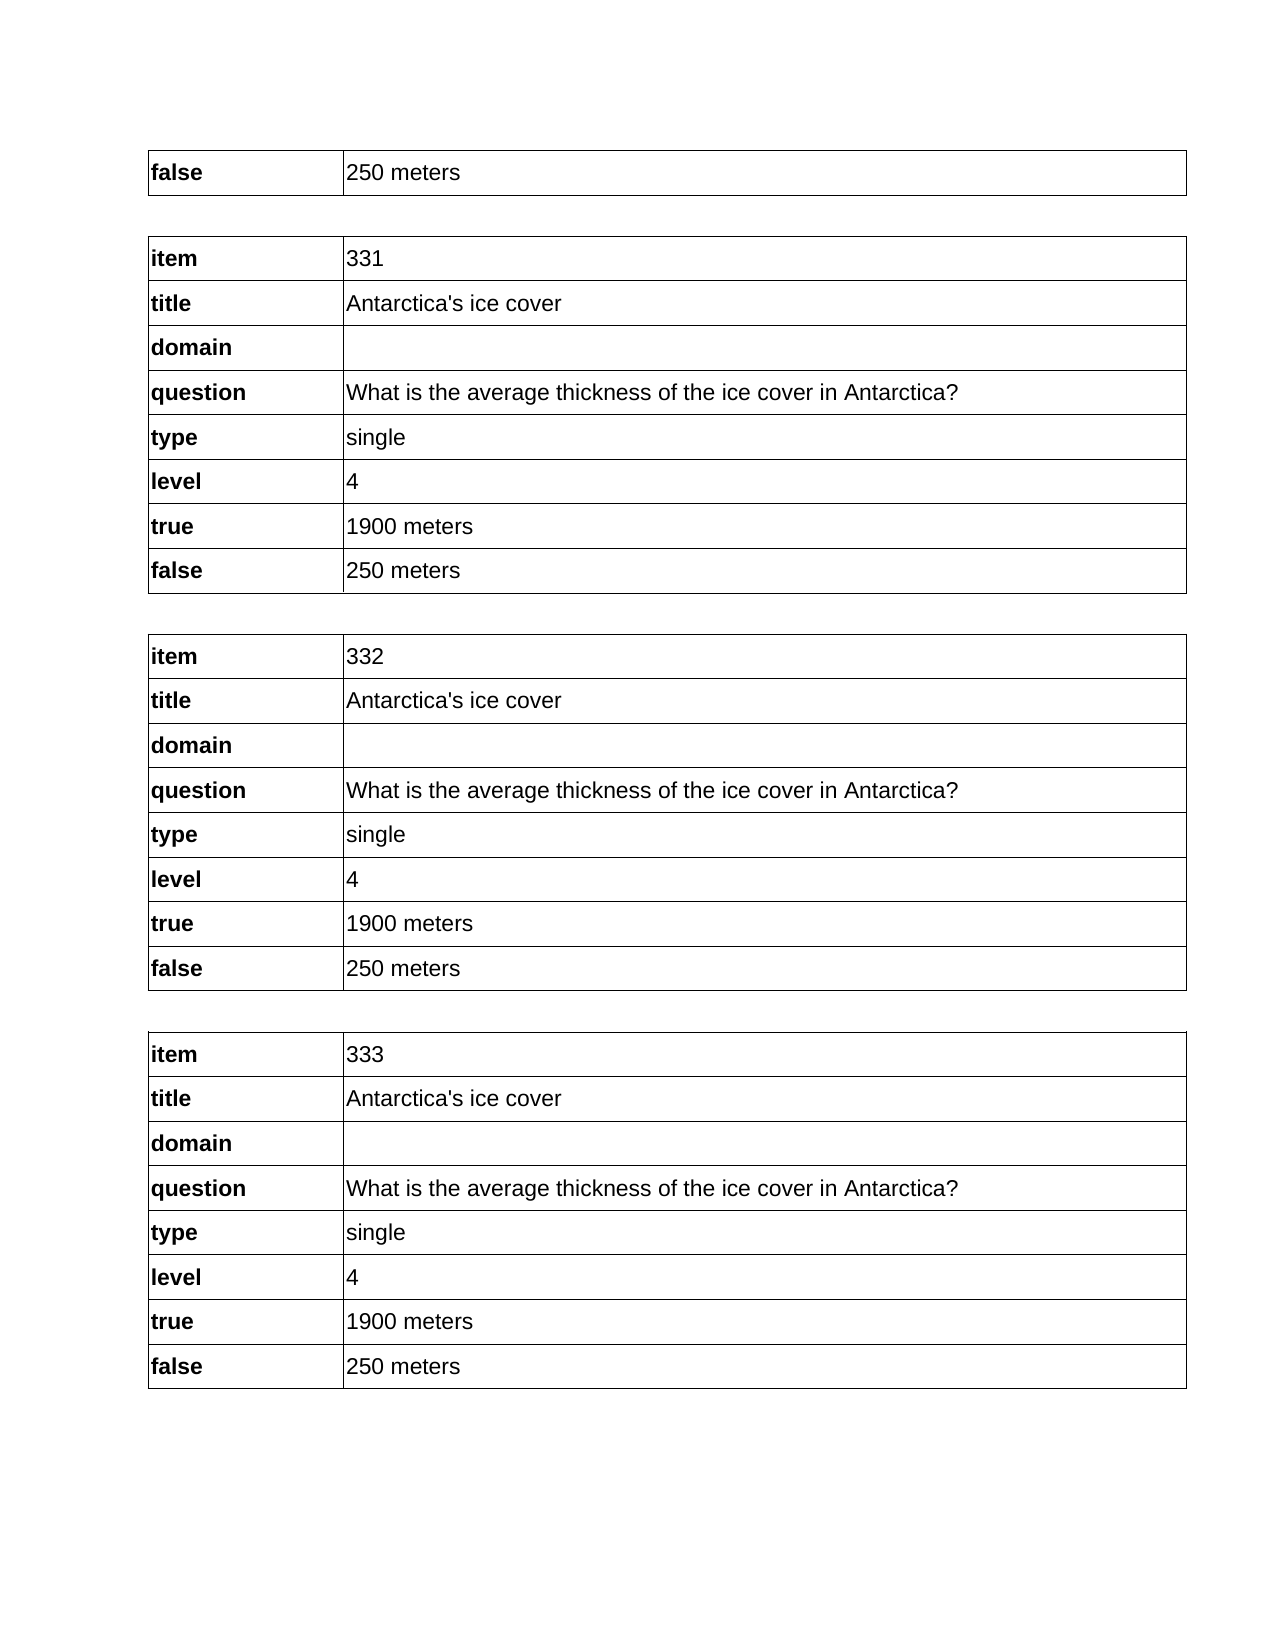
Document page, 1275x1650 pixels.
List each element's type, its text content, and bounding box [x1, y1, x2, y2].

table_header 333 [344, 1033, 1186, 1076]
table_cell 1900 meters [344, 504, 1186, 548]
table_cell single [344, 813, 1186, 856]
table_cell [344, 1122, 1186, 1165]
table_header 331 [344, 237, 1186, 280]
table_cell 4 [344, 460, 1186, 503]
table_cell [344, 371, 1186, 414]
table_cell true [149, 1300, 343, 1343]
table_cell Antarctica's ice cover [344, 679, 1186, 723]
table_cell [344, 724, 1186, 767]
table_cell false [149, 549, 343, 592]
table_cell single [344, 1211, 1186, 1254]
table_cell 4 [344, 858, 1186, 901]
table_cell [344, 326, 1186, 369]
table_cell title [149, 1077, 343, 1121]
table_cell false [149, 1345, 343, 1388]
table_cell false [149, 151, 343, 194]
table_header 332 [344, 635, 1186, 678]
table_cell Antarctica's ice cover [344, 281, 1186, 325]
table_cell 4 [344, 1255, 1186, 1299]
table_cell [344, 1166, 1186, 1210]
table_cell question [149, 1166, 343, 1210]
table_cell true [149, 902, 343, 946]
table_cell 250 meters [344, 549, 1186, 592]
table_cell domain [149, 326, 343, 369]
table_cell What is the average thickness of the ice cover in Antarctica? [344, 768, 1186, 812]
table_cell domain [149, 724, 343, 767]
table_cell 250 meters [344, 1345, 1186, 1388]
table_cell title [149, 679, 343, 723]
table_header item [149, 237, 343, 280]
table_cell 250 meters [344, 151, 1186, 194]
table_cell type [149, 1211, 343, 1254]
table_cell question [149, 371, 343, 414]
table_cell single [344, 415, 1186, 459]
table_cell 250 meters [344, 947, 1186, 990]
table_cell false [149, 947, 343, 990]
table_header item [149, 635, 343, 678]
table_cell title [149, 281, 343, 325]
table_cell level [149, 460, 343, 503]
table_cell 1900 meters [344, 1300, 1186, 1343]
table_header item [149, 1033, 343, 1076]
table_cell true [149, 504, 343, 548]
table_cell level [149, 1255, 343, 1299]
table_cell question [149, 768, 343, 812]
table_cell Antarctica's ice cover [344, 1077, 1186, 1121]
table_cell domain [149, 1122, 343, 1165]
table_cell level [149, 858, 343, 901]
table_cell 1900 meters [344, 902, 1186, 946]
table_cell type [149, 415, 343, 459]
table_cell type [149, 813, 343, 856]
